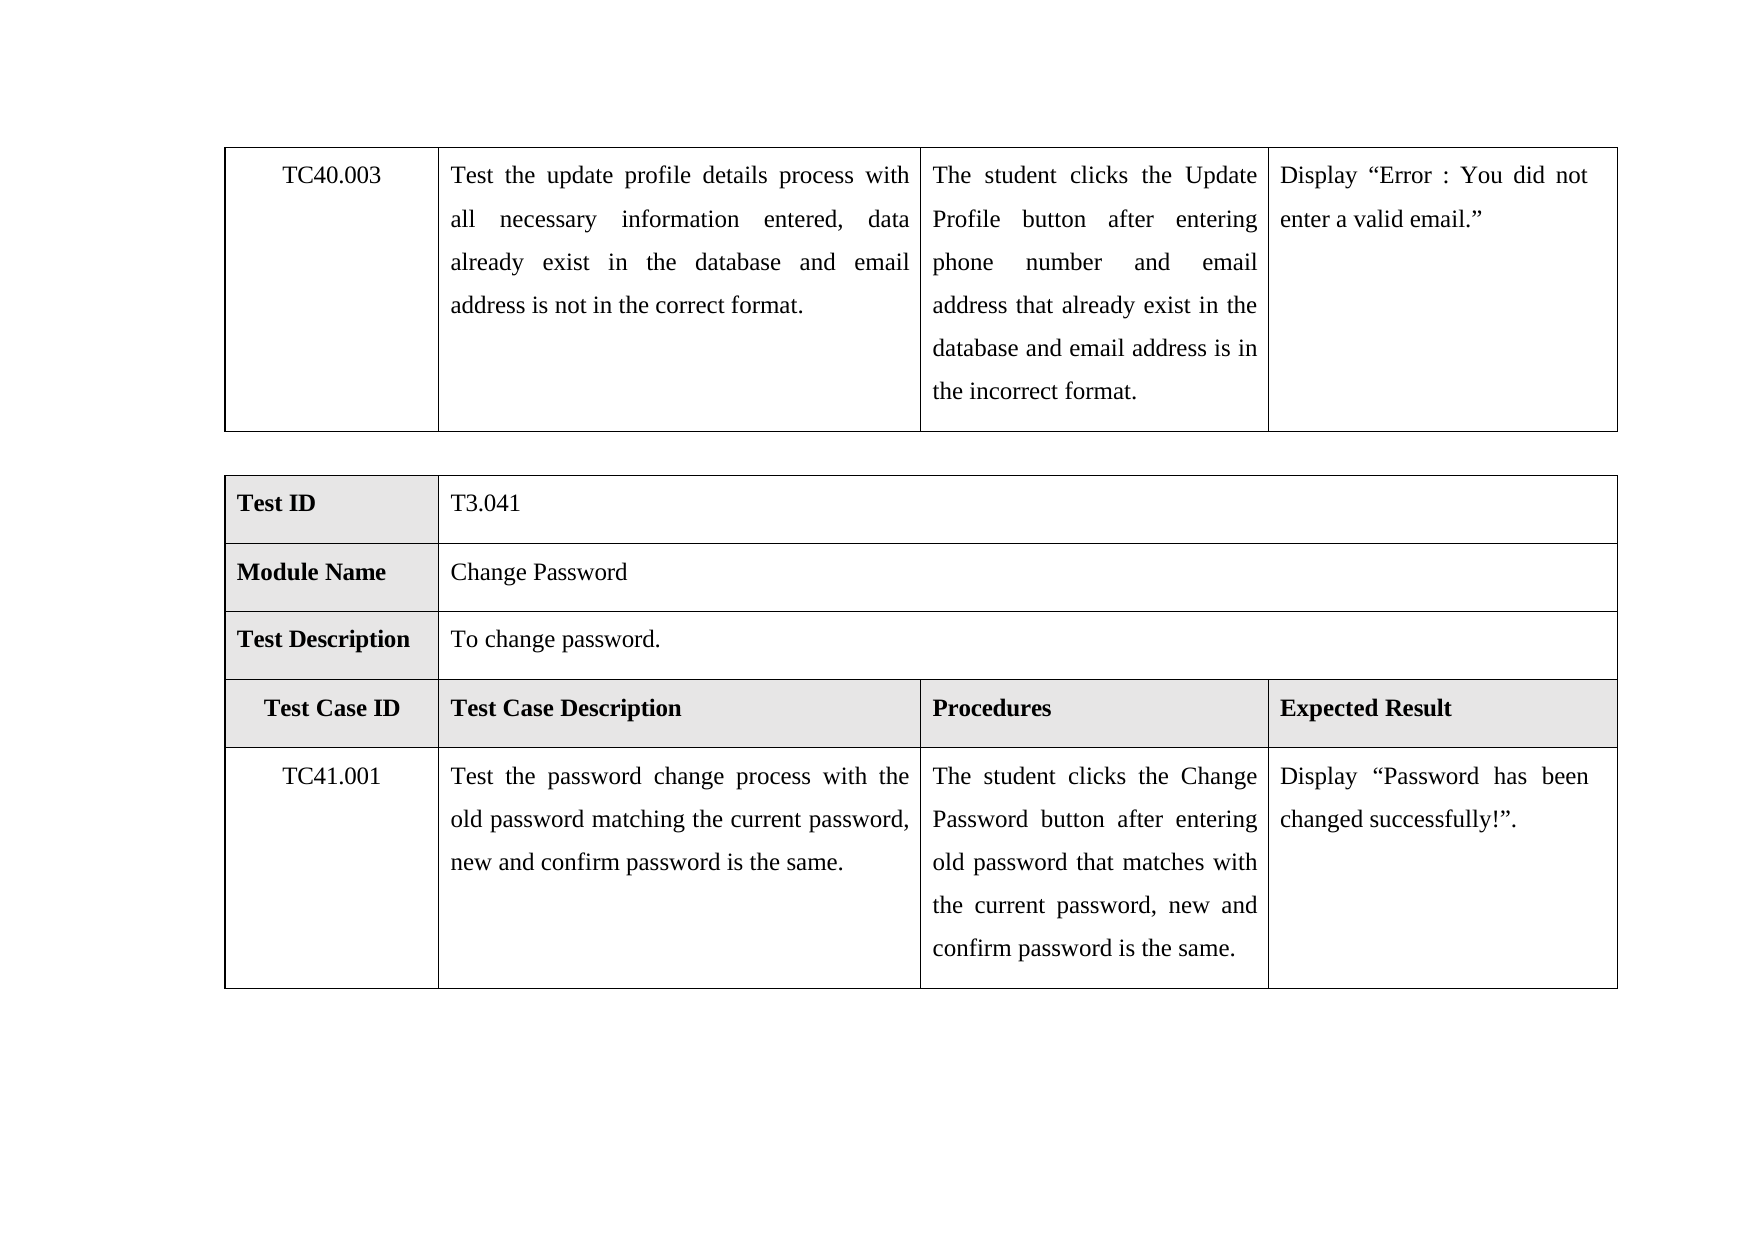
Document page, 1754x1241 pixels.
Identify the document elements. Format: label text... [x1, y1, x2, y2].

table_cell Display “Password has been changed successfully!”. [1269, 748, 1617, 987]
table_cell Test the password change process with the old password matching the current password, new and confirm password is the same. [439, 748, 920, 987]
table_header Test ID [226, 476, 438, 543]
table_header Test the update profile details process with all necessary information entered, data already exist in the database and email address is not in the correct format. [439, 148, 920, 431]
table_cell Test Description [226, 612, 438, 679]
table_cell Test Case Description [439, 680, 920, 747]
table_cell Test Case ID [226, 680, 438, 747]
table_header Display “Error : You did not enter a valid email.” [1269, 148, 1617, 431]
table_cell Module Name [226, 544, 438, 611]
table_header TC40.003 [226, 148, 438, 431]
table_header The student clicks the Update Profile button after entering phone number and email address that already exist in the database and email address is in the incorrect format. [921, 148, 1268, 431]
table_cell The student clicks the Change Password button after entering old password that matches with the current password, new and confirm password is the same. [921, 748, 1268, 987]
table_cell Change Password [439, 544, 1617, 611]
table_cell Expected Result [1269, 680, 1617, 747]
table_cell TC41.001 [226, 748, 438, 987]
table_header T3.041 [439, 476, 1617, 543]
table_cell To change password. [439, 612, 1617, 679]
table_cell Procedures [921, 680, 1268, 747]
